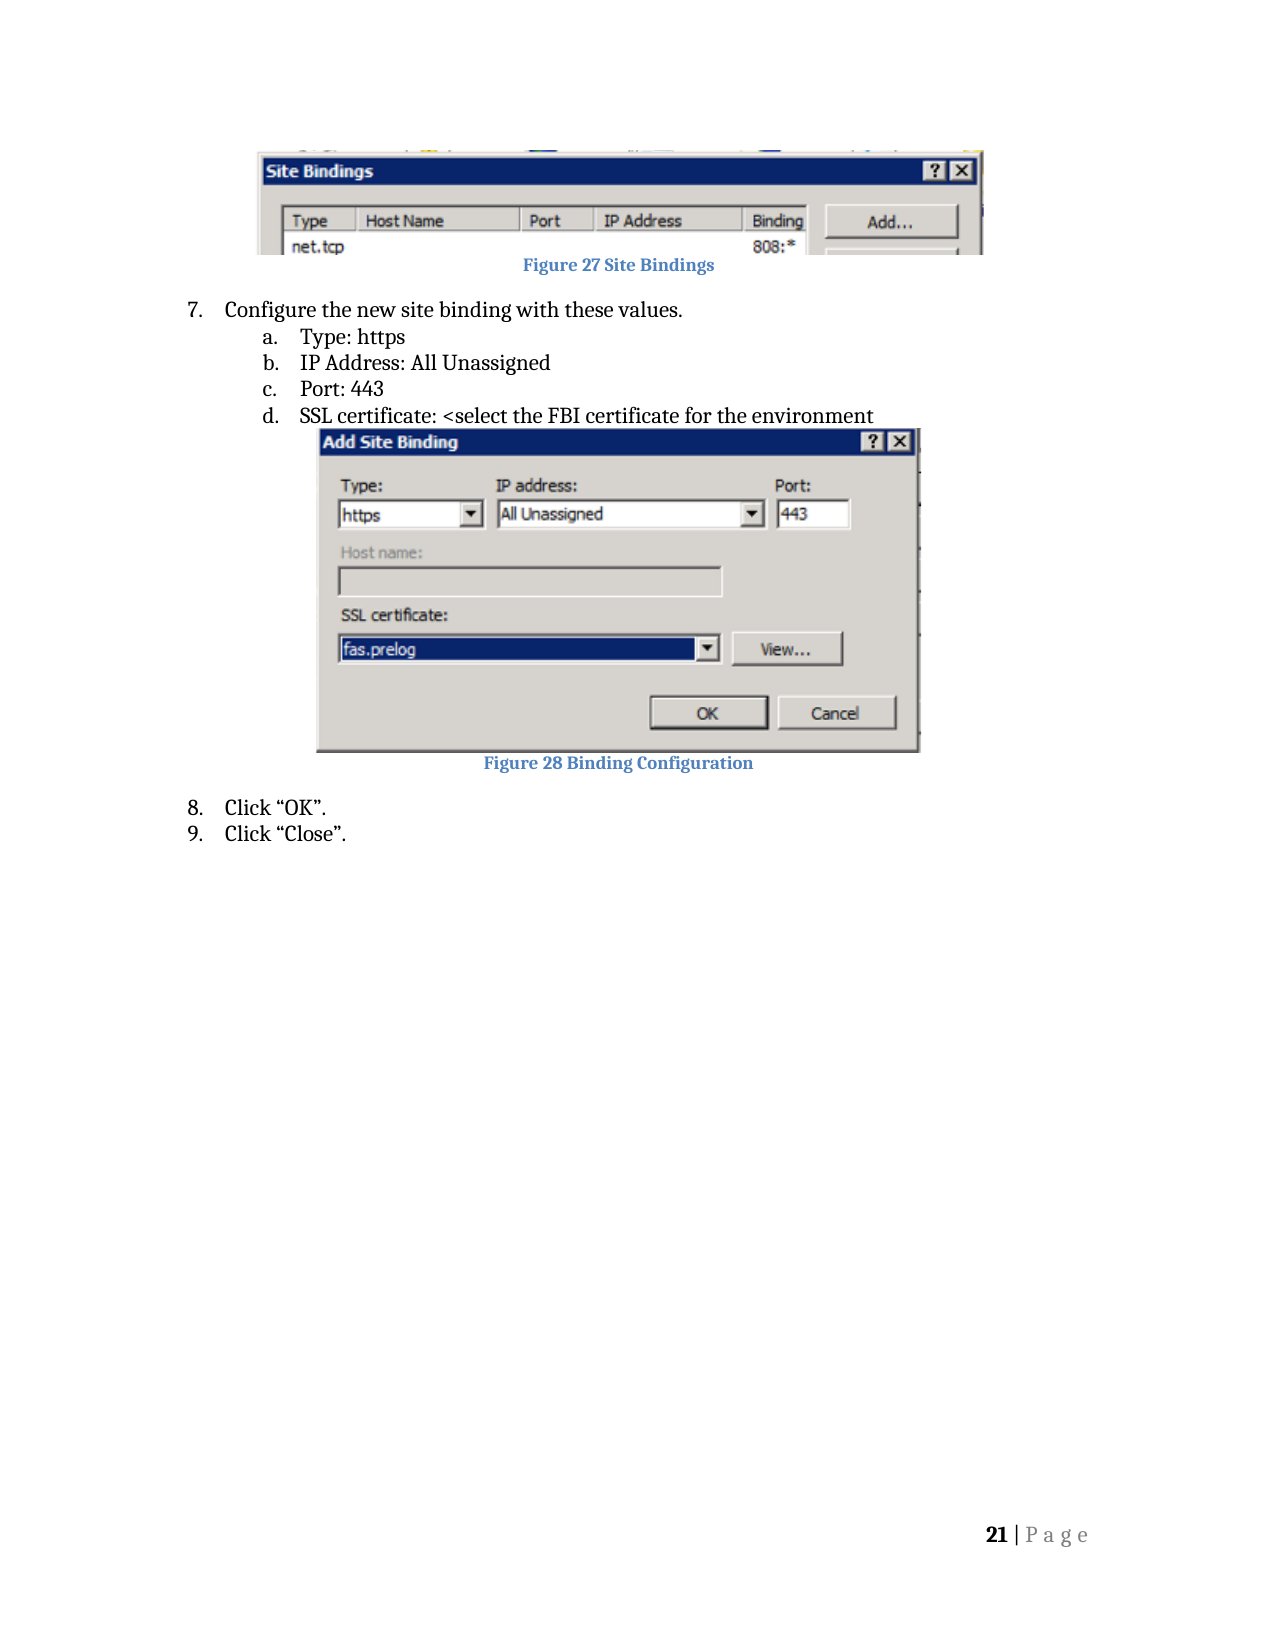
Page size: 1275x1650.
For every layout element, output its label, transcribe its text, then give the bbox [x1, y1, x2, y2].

list Port: 443 [262, 376, 1087, 402]
list SSL certificate: <select the FBI certificate for the environment [262, 402, 1087, 429]
list Configure the new site binding with these values. [187, 297, 1087, 323]
picture [253, 150, 984, 255]
list Click “OK”. [187, 795, 1087, 821]
text Figure 28 Binding Configuration [150, 752, 1087, 774]
list Type: https [262, 323, 1087, 350]
text Figure 27 Site Bindings [150, 255, 1087, 276]
list Click “Close”. [187, 821, 1087, 847]
picture [316, 428, 922, 753]
list IP Address: All Unassigned [262, 350, 1087, 376]
